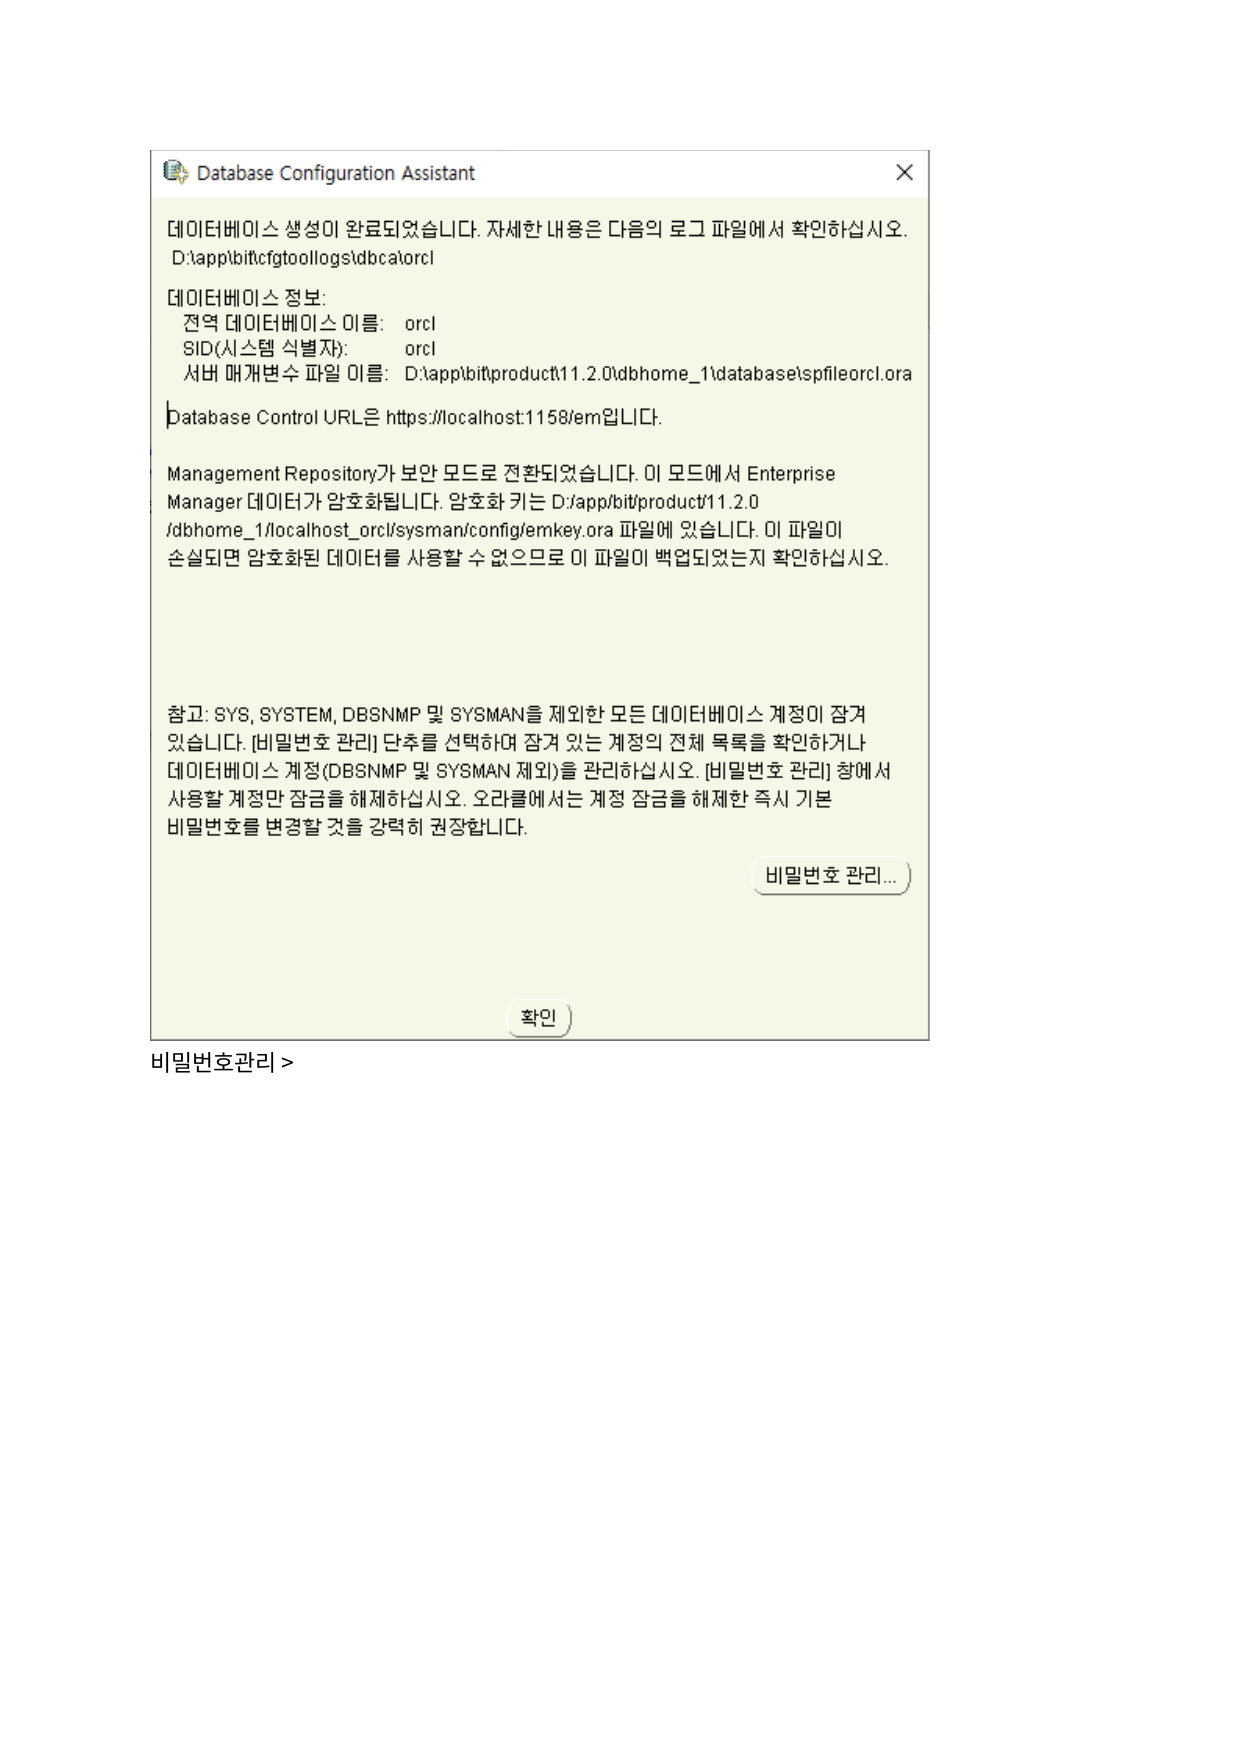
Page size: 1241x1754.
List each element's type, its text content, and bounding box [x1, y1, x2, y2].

picture [150, 150, 930, 1041]
text 비밀번호관리 > [150, 1044, 1090, 1078]
